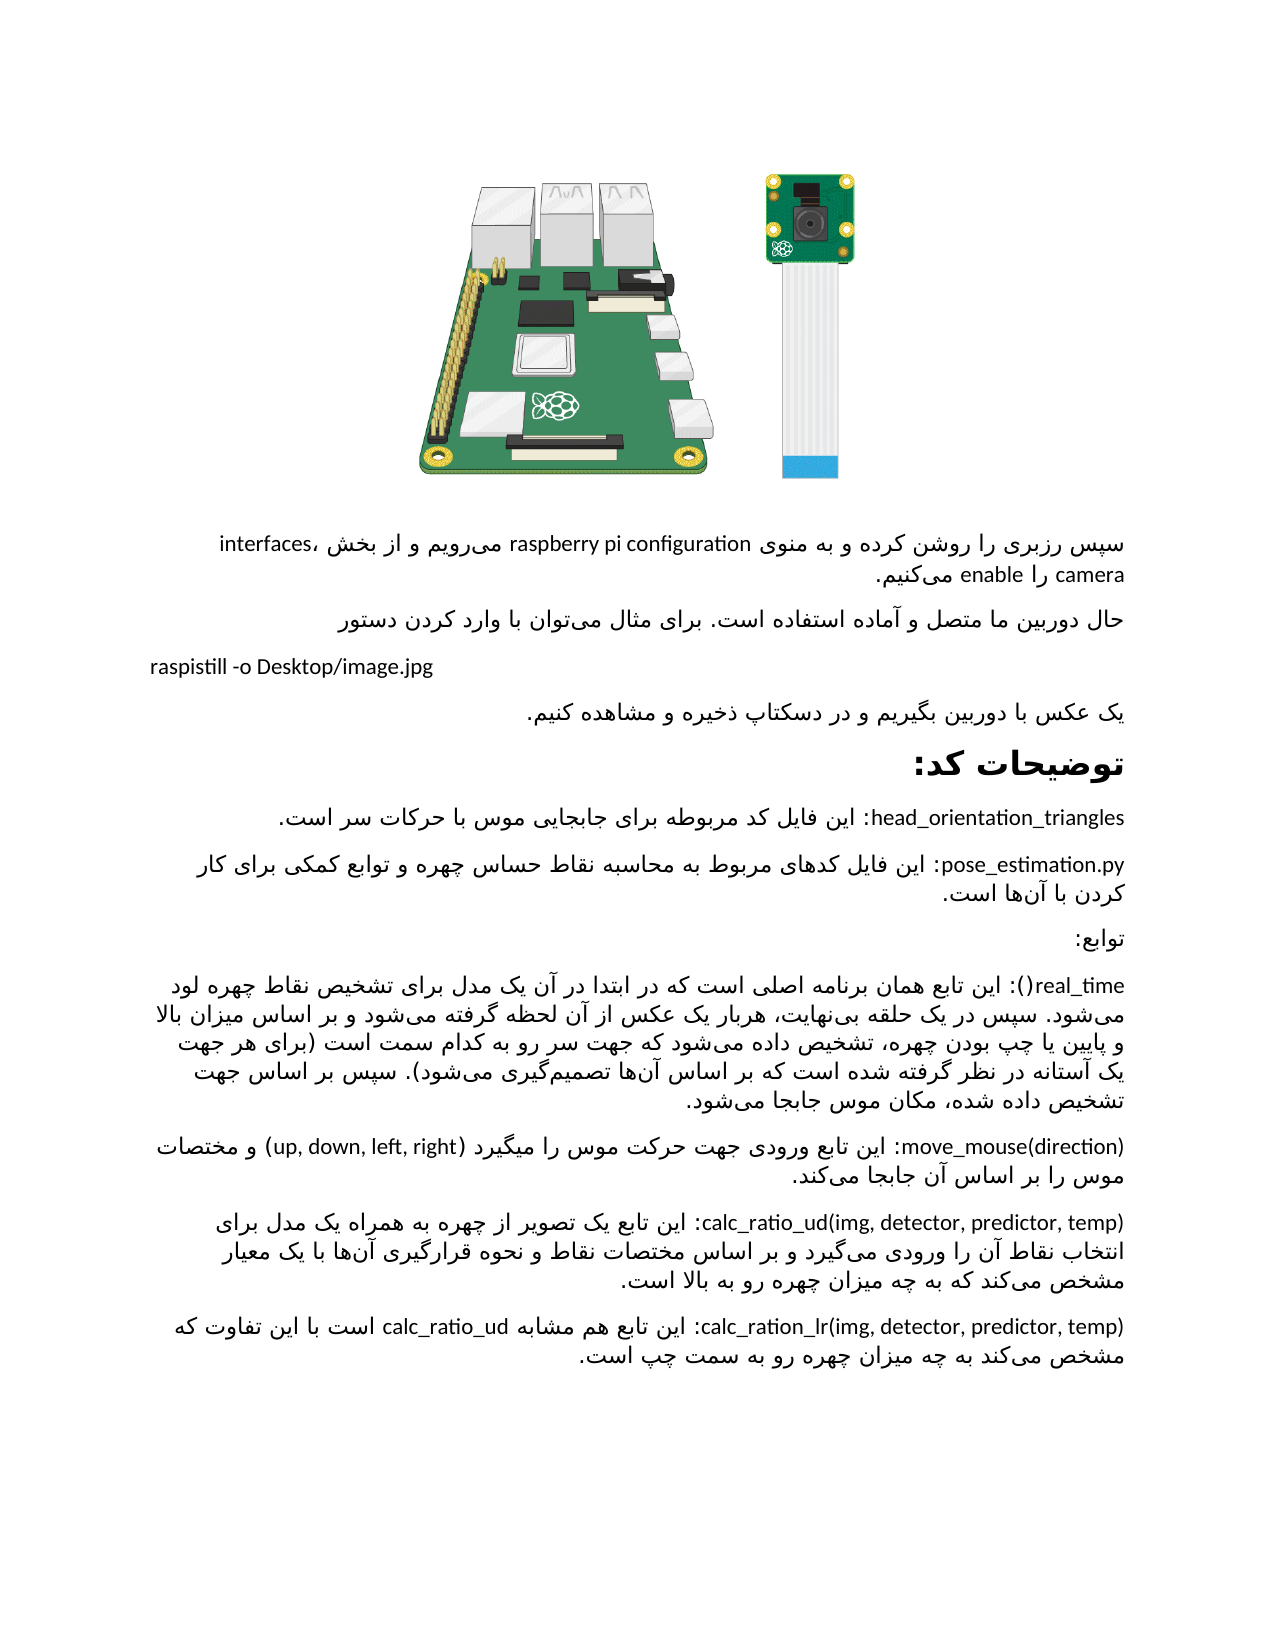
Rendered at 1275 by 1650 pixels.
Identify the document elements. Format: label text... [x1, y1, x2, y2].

text real_time(): این تابع همان برنامه اصلی است که در ابتدا در آن یک مدل برای تشخیص نقاط چهره لود می‌شود. سپس در یک حلقه بی‌نهایت، هربار یک عکس از آن لحظه گرفته می‌شود و بر اساس میزان بالا و پایین یا چپ بودن چهره، تشخیص داده می‌شود که جهت سر رو به کدام سمت است (برای هر جهت یک آستانه در نظر گرفته شده است که بر اساس آن‌ها تصمیم‌گیری می‌شود). سپس بر اساس جهت تشخیص داده شده، مکان موس جابجا می‌شود. [150, 971, 1125, 1114]
text head_orientation_triangles: این فایل کد مربوطه برای جابجایی موس با حرکات سر است. [150, 803, 1125, 831]
picture [352, 150, 922, 511]
text سپس رزبری را روشن کرده و به منوی raspberry pi configuration می‌رویم و از بخش interfaces، camera را enable می‌کنیم. [150, 529, 1125, 588]
text یک عکس با دوربین بگیریم و در دسکتاپ ذخیره و مشاهده کنیم. [150, 699, 1125, 726]
text توضیحات کد: [150, 744, 1125, 783]
text pose_estimation.py: این فایل کدهای مربوط به محاسبه نقاط حساس چهره و توابع کمکی برای کار کردن با آن‌ها است. [150, 850, 1125, 907]
text calc_ration_lr(img, detector, predictor, temp): این تابع هم مشابه calc_ratio_ud است با این تفاوت که مشخص می‌کند به چه میزان چهره رو به سمت چپ است. [150, 1312, 1125, 1369]
text calc_ratio_ud(img, detector, predictor, temp): این تابع یک تصویر از چهره به همراه یک مدل برای انتخاب نقاط آن را ورودی می‌گیرد و بر اساس مختصات نقاط و نحوه قرارگیری آن‌ها با یک معیار مشخص می‌کند که به چه میزان چهره رو به بالا است. [150, 1208, 1125, 1293]
text raspistill -o Desktop/image.jpg [150, 652, 1125, 680]
text move_mouse(direction): این تابع ورودی جهت حرکت موس را میگیرد (up, down, left, right) و مختصات موس را بر اساس آن جابجا می‌کند. [150, 1132, 1125, 1189]
text توابع: [150, 925, 1125, 952]
text حال دوربین ما متصل و آماده استفاده است. برای مثال می‌توان با وارد کردن دستور [150, 607, 1125, 633]
